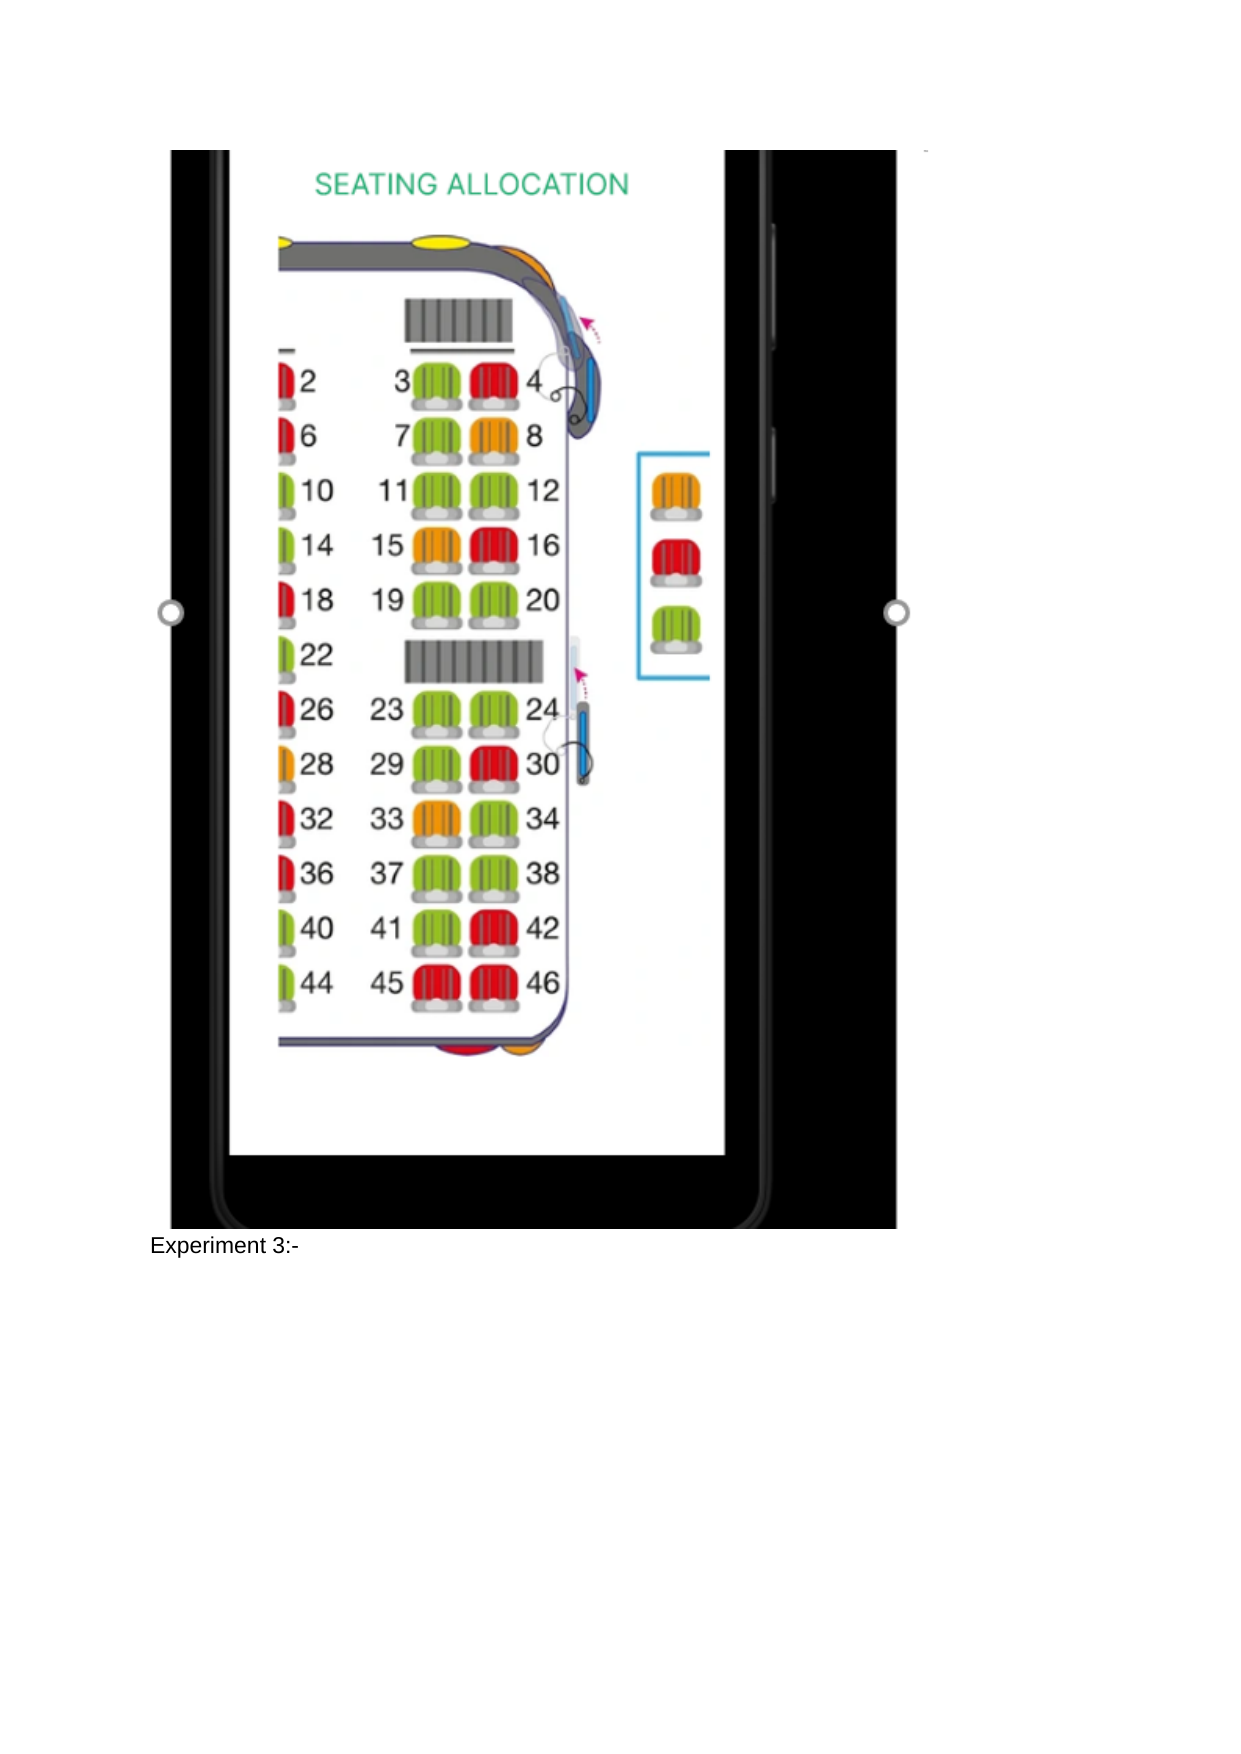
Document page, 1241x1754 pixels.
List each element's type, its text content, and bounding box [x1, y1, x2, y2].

picture [150, 150, 929, 1229]
text Experiment 3:- [150, 1232, 1090, 1258]
